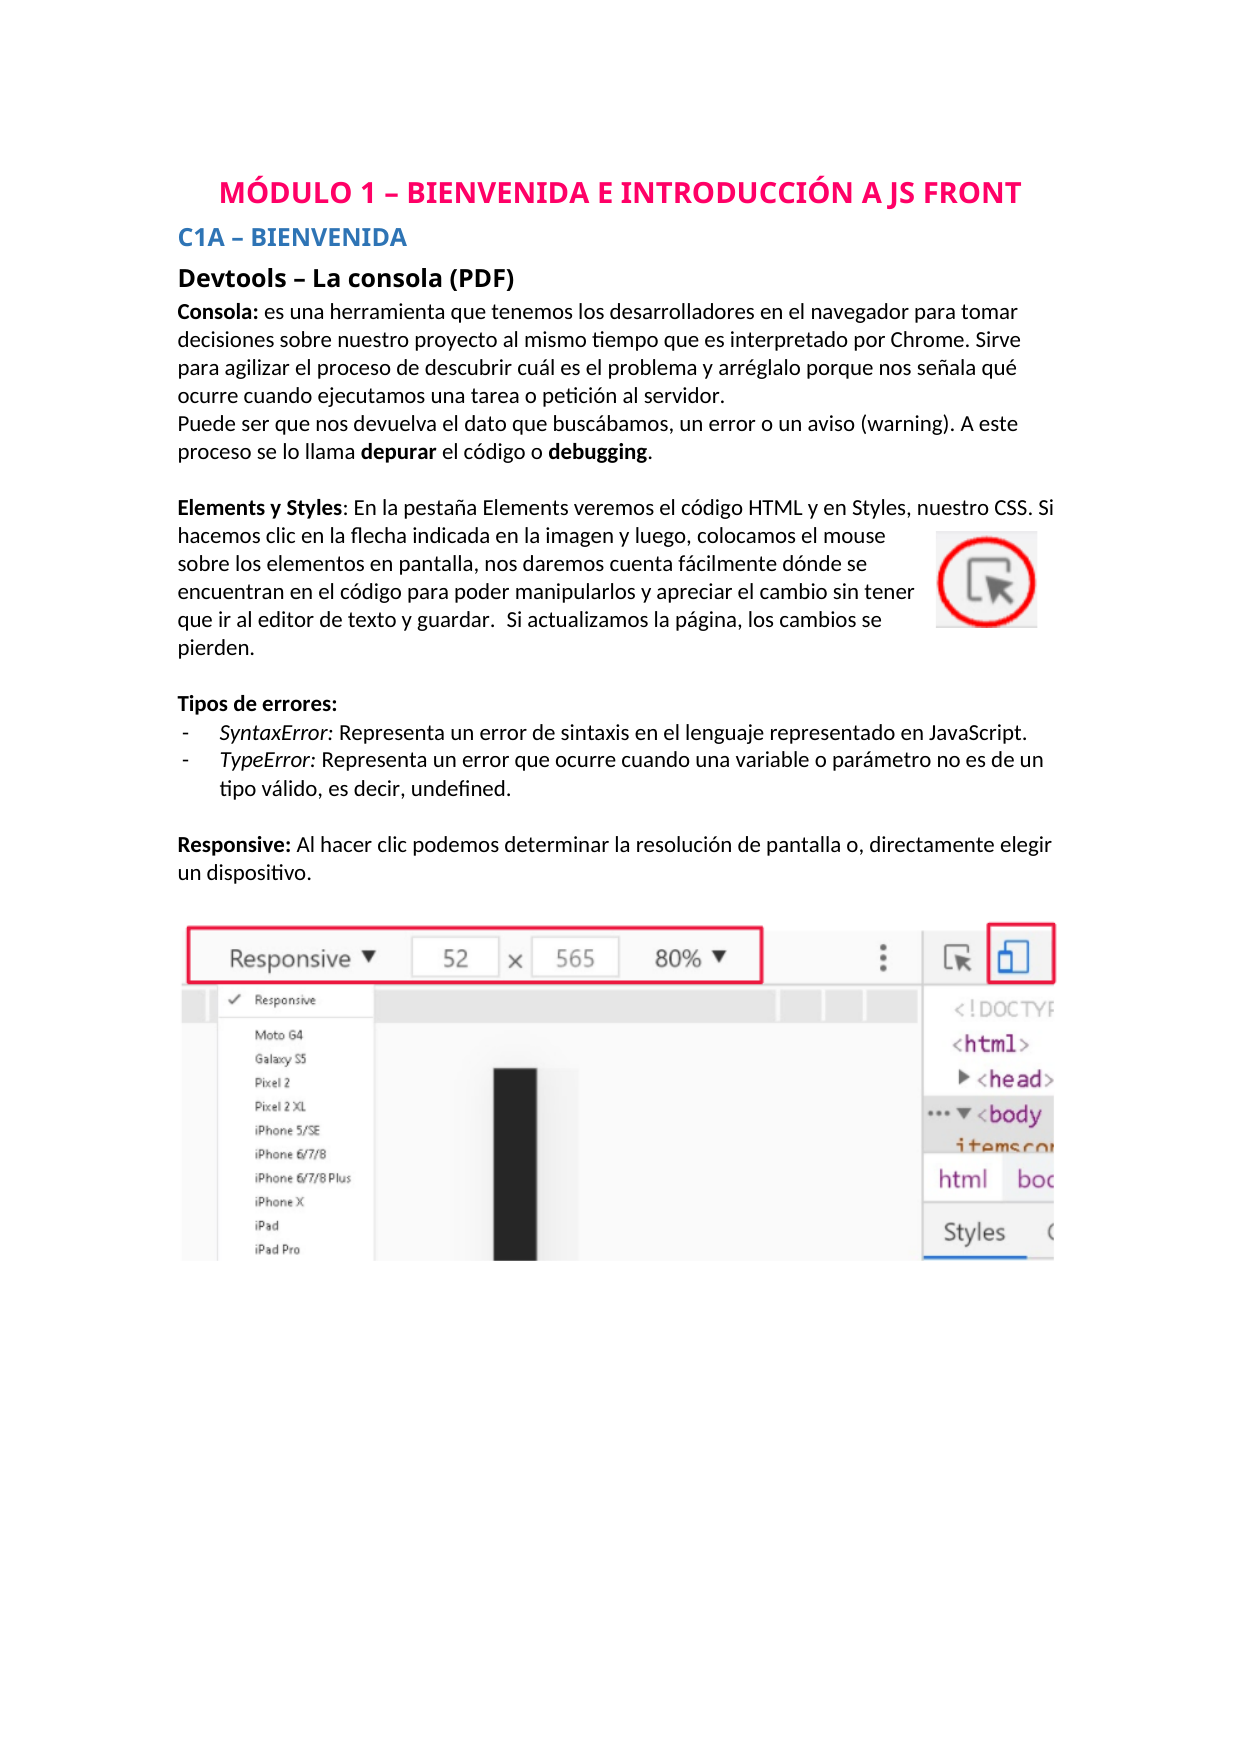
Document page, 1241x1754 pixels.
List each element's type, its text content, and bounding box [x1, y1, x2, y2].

list SyntaxError: Representa un error de sintaxis en el lenguaje representado en JavaScript. [182, 718, 1063, 746]
text Tipos de errores: [177, 689, 1063, 718]
text Consola: es una herramienta que tenemos los desarrolladores en el navegador para tomar decisiones sobre nuestro proyecto al mismo tiempo que es interpretado por Chrome. Sirve para agilizar el proceso de descubrir cuál es el problema y arréglalo porque nos señala qué ocurre cuando ejecutamos una tarea o petición al servidor. [177, 297, 1063, 409]
subtitle Devtools – La consola (PDF) [177, 261, 1063, 294]
text Responsive: Al hacer clic podemos determinar la resolución de pantalla o, directamente elegir un dispositivo. [177, 830, 1063, 886]
subtitle MÓDULO 1 – BIENVENIDA E INTRODUCCIÓN A JS FRONT [177, 173, 1063, 212]
subtitle C1A – BIENVENIDA [177, 219, 1063, 254]
picture [934, 531, 1038, 626]
text Elements y Styles: En la pestaña Elements veremos el código HTML y en Styles, nuestro CSS. Si hacemos clic en la flecha indicada en la imagen y luego, colocamos el mouse sobre los elementos en pantalla, nos daremos cuenta fácilmente dónde se encuentran en el código para poder manipularlos y apreciar el cambio sin tener que ir al editor de texto y guardar. Si actualizamos la página, los cambios se pierden. [177, 493, 1063, 662]
text Puede ser que nos devuelva el dato que buscábamos, un error o un aviso (warning). A este proceso se lo llama depurar el código o debugging. [177, 409, 1063, 465]
picture [177, 913, 1063, 1271]
list TypeError: Representa un error que ocurre cuando una variable o parámetro no es de un tipo válido, es decir, undefined. [182, 746, 1063, 802]
